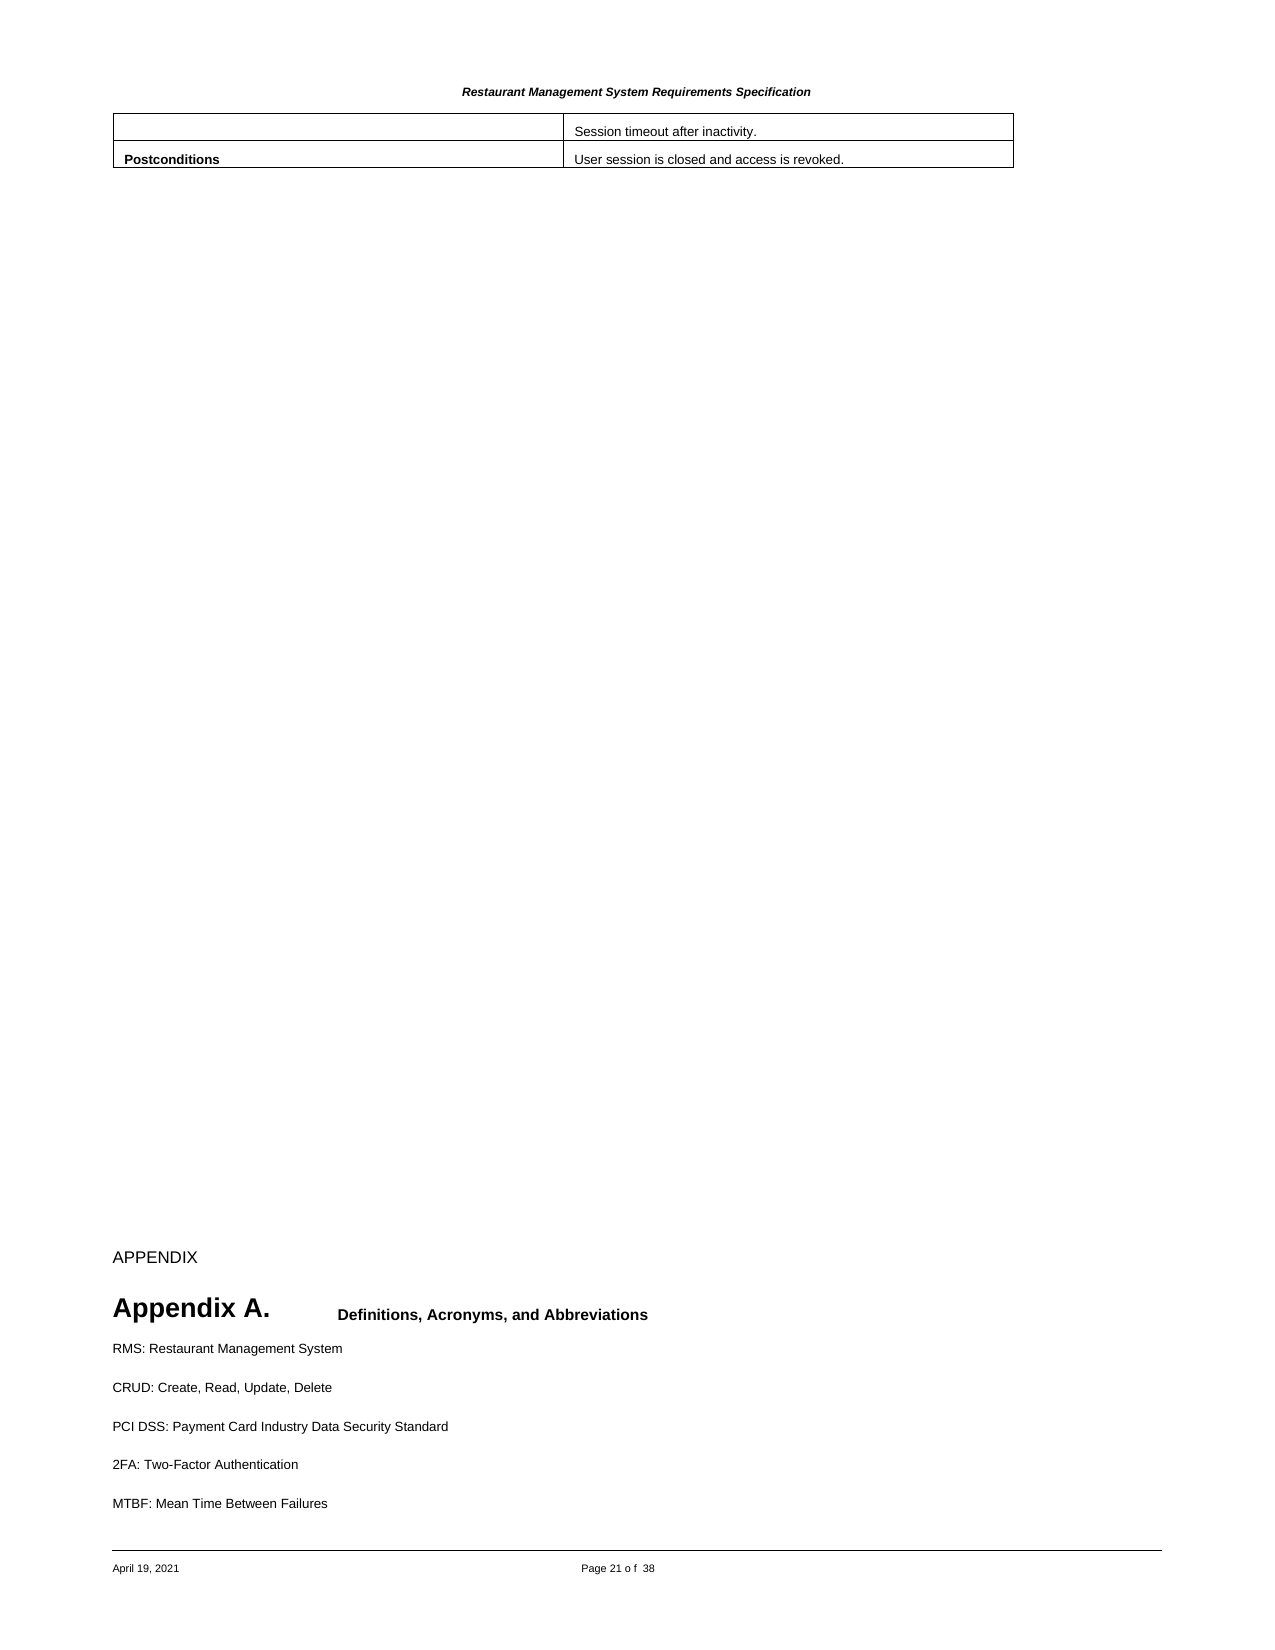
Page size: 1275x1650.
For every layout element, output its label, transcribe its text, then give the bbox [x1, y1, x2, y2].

text APPENDIX [112, 1234, 1162, 1267]
text MTBF: Mean Time Between Failures [112, 1485, 1162, 1512]
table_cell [564, 114, 1013, 140]
text PCI DSS: Payment Card Industry Data Security Standard [112, 1408, 1162, 1434]
text RMS: Restaurant Management System [112, 1330, 1162, 1356]
list Definitions, Acronyms, and Abbreviations [112, 1292, 1162, 1324]
table_cell User session is closed and access is revoked. [564, 141, 1013, 167]
text 2FA: Two-Factor Authentication [112, 1446, 1162, 1473]
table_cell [114, 114, 563, 140]
table_cell Postconditions [114, 141, 563, 167]
text CRUD: Create, Read, Update, Delete [112, 1369, 1162, 1395]
